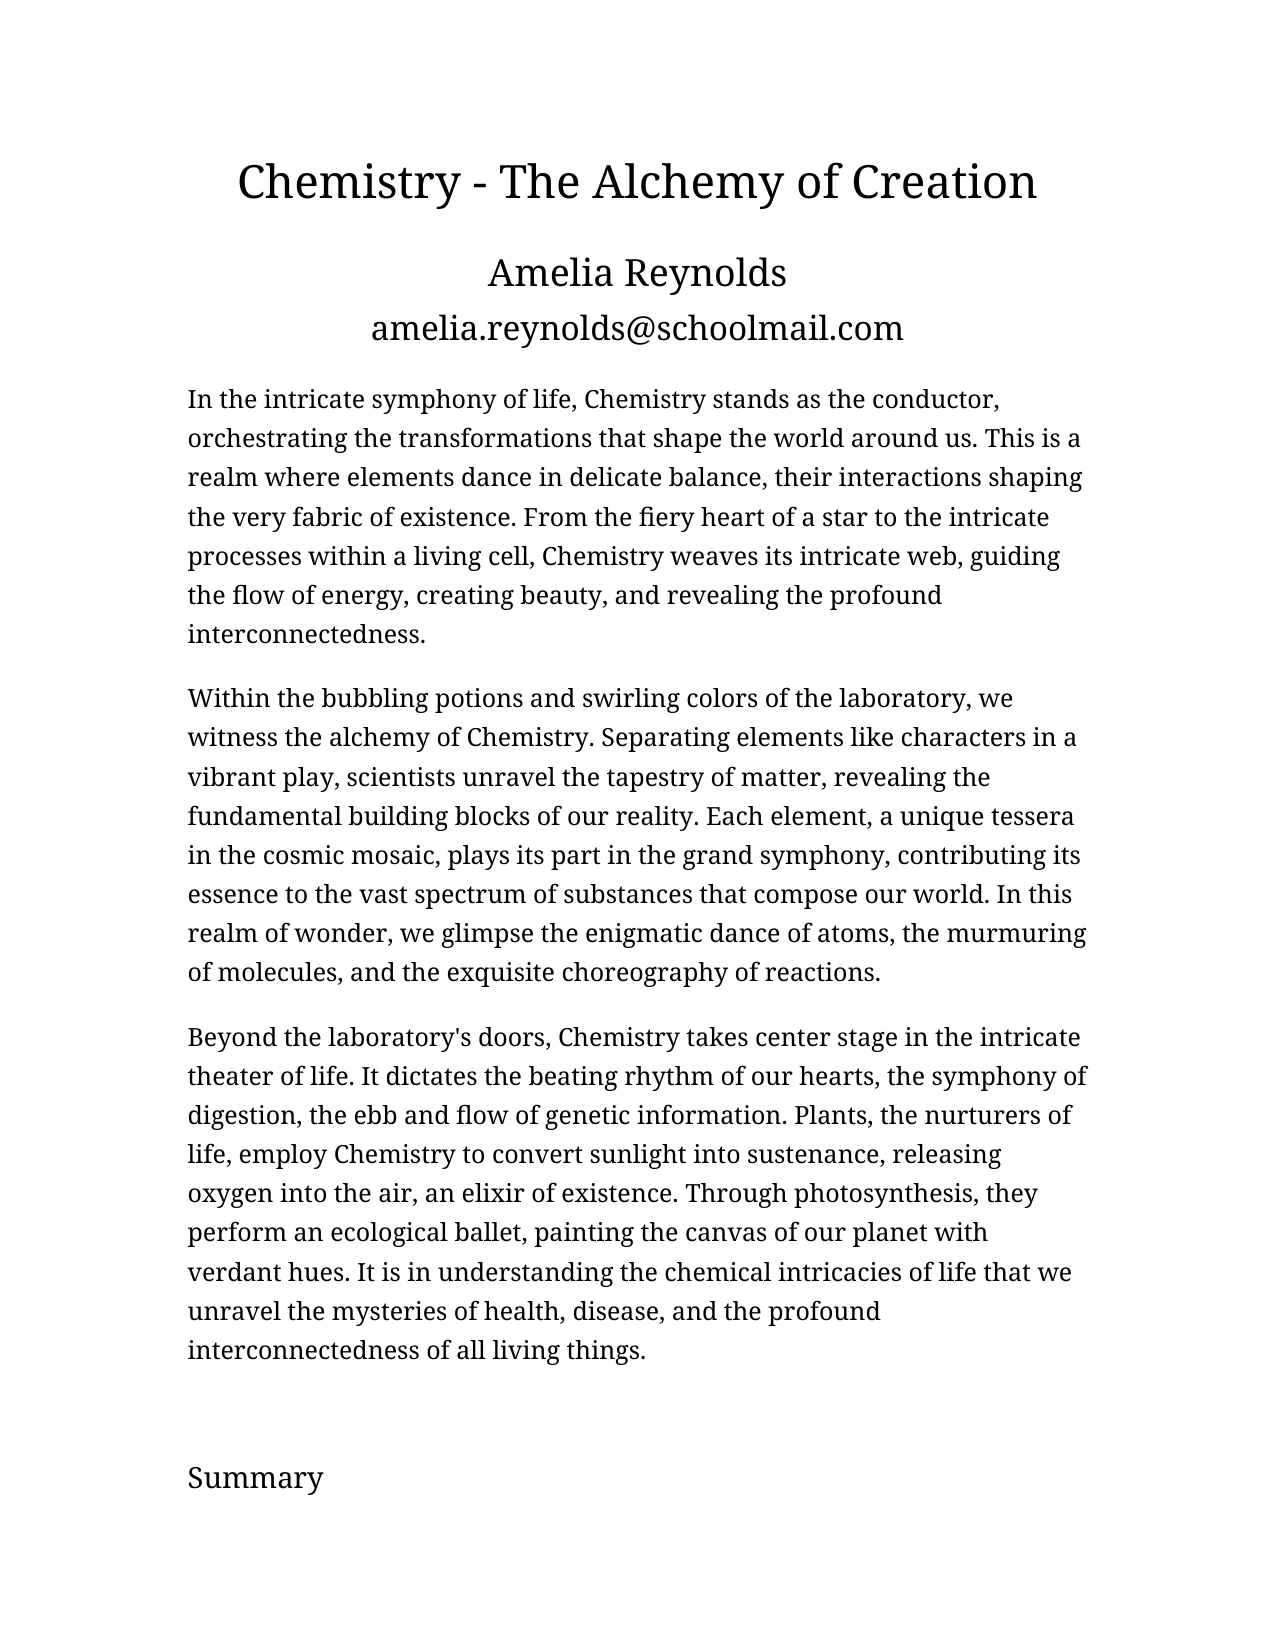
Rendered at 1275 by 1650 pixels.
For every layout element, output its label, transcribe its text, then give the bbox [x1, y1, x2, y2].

text Within the bubbling potions and swirling colors of the laboratory, we witness the alchemy of Chemistry. Separating elements like characters in a vibrant play, scientists unravel the tapestry of matter, revealing the fundamental building blocks of our reality. Each element, a unique tessera in the cosmic mosaic, plays its part in the grand symphony, contributing its essence to the vast spectrum of substances that compose our world. In this realm of wonder, we glimpse the enigmatic dance of atoms, the murmuring of molecules, and the exquisite choreography of reactions. [187, 681, 1087, 989]
text Summary [187, 1458, 1087, 1497]
text Chemistry - The Alchemy of Creation [187, 150, 1087, 212]
text Amelia Reynolds amelia.reynolds@schoolmail.com [187, 247, 1087, 350]
text Beyond the laboratory's doors, Chemistry takes center stage in the intricate theater of life. It dictates the beating rhythm of our hearts, the symphony of digestion, the ebb and flow of genetic information. Plants, the nurturers of life, employ Chemistry to convert sunlight into sustenance, releasing oxygen into the air, an elixir of existence. Through photosynthesis, they perform an ecological ballet, painting the canvas of our planet with verdant hues. It is in understanding the chemical intricacies of life that we unravel the mysteries of health, disease, and the profound interconnectedness of all living things. [187, 1019, 1087, 1367]
text In the intricate symphony of life, Chemistry stands as the conductor, orchestrating the transformations that shape the world around us. This is a realm where elements dance in delicate balance, their interactions shaping the very fabric of existence. From the fiery heart of a star to the intricate processes within a living cell, Chemistry weaves its intricate web, guiding the flow of energy, creating beauty, and revealing the profound interconnectedness. [187, 382, 1087, 651]
